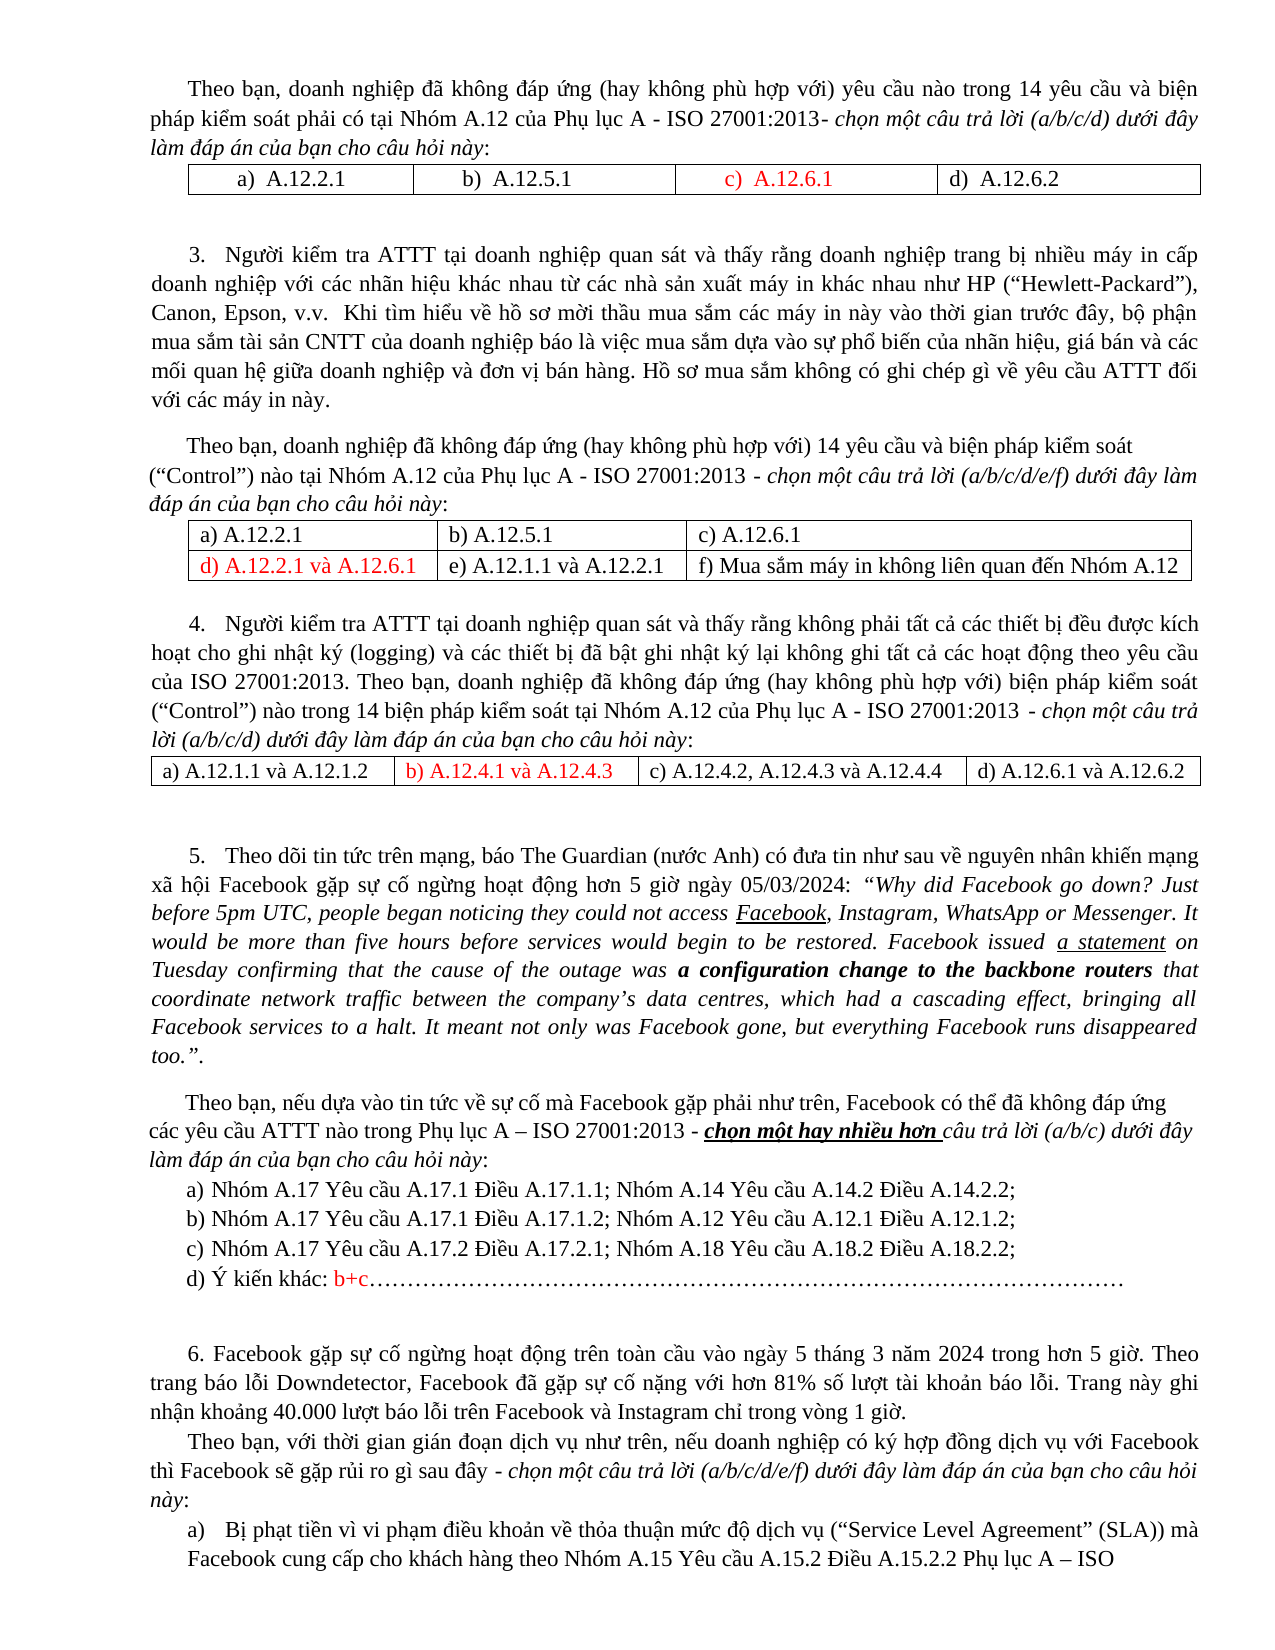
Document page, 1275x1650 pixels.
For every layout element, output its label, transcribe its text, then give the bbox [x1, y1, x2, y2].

table_cell d) A.12.2.1 và A.12.6.1 [189, 551, 437, 580]
list Nhóm A.17 Yêu cầu A.17.2 Điều A.17.2.1; Nhóm A.18 Yêu cầu A.18.2 Điều A.18.2.2; [186, 1235, 1201, 1261]
text 6. Facebook gặp sự cố ngừng hoạt động trên toàn cầu vào ngày 5 tháng 3 năm 2024 trong hơn 5 giờ. Theo trang báo lỗi Downdetector, Facebook đã gặp sự cố nặng với hơn 81% số lượt tài khoản báo lỗi. Trang này ghi nhận khoảng 40.000 lượt báo lỗi trên Facebook và Instagram chỉ trong vòng 1 giờ. [150, 1340, 1201, 1425]
table_header a) A.12.2.1 [189, 165, 413, 194]
list Nhóm A.17 Yêu cầu A.17.1 Điều A.17.1.1; Nhóm A.14 Yêu cầu A.14.2 Điều A.14.2.2; [186, 1176, 1201, 1202]
list Bị phạt tiền vì vi phạm điều khoản về thỏa thuận mức độ dịch vụ (“Service Level Agreement” (SLA)) mà Facebook cung cấp cho khách hàng theo Nhóm A.15 Yêu cầu A.15.2 Điều A.15.2.2 Phụ lục A – ISO [187, 1516, 1201, 1572]
table_header c) A.12.4.2, A.12.4.3 và A.12.4.4 [639, 757, 966, 785]
text (“Control”) nào tại Nhóm A.12 của Phụ lục A - ISO 27001:2013 - chọn một câu trả lời (a/b/c/d/e/f) dưới đây làm đáp án của bạn cho câu hỏi này: [148, 462, 1201, 517]
list Người kiểm tra ATTT tại doanh nghiệp quan sát và thấy rằng không phải tất cả các thiết bị đều được kích hoạt cho ghi nhật ký (logging) và các thiết bị đã bật ghi nhật ký lại không ghi tất cả các hoạt động theo yêu cầu của ISO 27001:2013. Theo bạn, doanh nghiệp đã không đáp ứng (hay không phù hợp với) biện pháp kiểm soát (“Control”) nào trong 14 biện pháp kiểm soát tại Nhóm A.12 của Phụ lục A - ISO 27001:2013 - chọn một câu trả lời (a/b/c/d) dưới đây làm đáp án của bạn cho câu hỏi này: [151, 610, 1201, 753]
table_header c) A.12.6.1 [687, 521, 1191, 550]
text Theo bạn, doanh nghiệp đã không đáp ứng (hay không phù hợp với) yêu cầu nào trong 14 yêu cầu và biện pháp kiểm soát phải có tại Nhóm A.12 của Phụ lục A - ISO 27001:2013- chọn một câu trả lời (a/b/c/d) dưới đây làm đáp án của bạn cho câu hỏi này: [150, 76, 1201, 160]
text Theo bạn, với thời gian gián đoạn dịch vụ như trên, nếu doanh nghiệp có ký hợp đồng dịch vụ với Facebook thì Facebook sẽ gặp rủi ro gì sau đây - chọn một câu trả lời (a/b/c/d/e/f) dưới đây làm đáp án của bạn cho câu hỏi này: [150, 1428, 1201, 1513]
table_header d) A.12.6.2 [938, 165, 1200, 194]
list Nhóm A.17 Yêu cầu A.17.1 Điều A.17.1.2; Nhóm A.12 Yêu cầu A.12.1 Điều A.12.1.2; [186, 1205, 1201, 1232]
list Ý kiến khác: b+c……………………………………………………………………………………… [186, 1265, 1201, 1291]
table_header a) A.12.1.1 và A.12.1.2 [152, 757, 394, 785]
table_header a) A.12.2.1 [189, 521, 437, 550]
list Theo dõi tin tức trên mạng, báo The Guardian (nước Anh) có đưa tin như sau về nguyên nhân khiến mạng xã hội Facebook gặp sự cố ngừng hoạt động hơn 5 giờ ngày 05/03/2024: “Why did Facebook go down? Just before 5pm UTC, people began noticing they could not access Facebook, Instagram, WhatsApp or Messenger. It would be more than five hours before services would begin to be restored. Facebook issued a statement on Tuesday confirming that the cause of the outage was a configuration change to the backbone routers that coordinate network traffic between the company’s data centres, which had a cascading effect, bringing all Facebook services to a halt. It meant not only was Facebook gone, but everything Facebook runs disappeared too.”. [151, 843, 1201, 1068]
text Theo bạn, doanh nghiệp đã không đáp ứng (hay không phù hợp với) 14 yêu cầu và biện pháp kiểm soát [186, 432, 1201, 458]
table_header b) A.12.5.1 [414, 165, 675, 194]
list Người kiểm tra ATTT tại doanh nghiệp quan sát và thấy rằng doanh nghiệp trang bị nhiều máy in cấp doanh nghiệp với các nhãn hiệu khác nhau từ các nhà sản xuất máy in khác nhau như HP (“Hewlett-Packard”), Canon, Epson, v.v. Khi tìm hiểu về hồ sơ mời thầu mua sắm các máy in này vào thời gian trước đây, bộ phận mua sắm tài sản CNTT của doanh nghiệp báo là việc mua sắm dựa vào sự phổ biến của nhãn hiệu, giá bán và các mối quan hệ giữa doanh nghiệp và đơn vị bán hàng. Hồ sơ mua sắm không có ghi chép gì về yêu cầu ATTT đối với các máy in này. [151, 241, 1201, 413]
text Theo bạn, nếu dựa vào tin tức về sự cố mà Facebook gặp phải như trên, Facebook có thể đã không đáp ứng các yêu cầu ATTT nào trong Phụ lục A – ISO 27001:2013 - chọn một hay nhiều hơn câu trả lời (a/b/c) dưới đây làm đáp án của bạn cho câu hỏi này: [148, 1088, 1202, 1173]
table_cell f) Mua sắm máy in không liên quan đến Nhóm A.12 [687, 551, 1191, 580]
table_header b) A.12.4.1 và A.12.4.3 [395, 757, 638, 785]
table_header d) A.12.6.1 và A.12.6.2 [967, 757, 1200, 785]
table_header c) A.12.6.1 [676, 165, 937, 194]
table_header b) A.12.5.1 [438, 521, 686, 550]
table_cell e) A.12.1.1 và A.12.2.1 [438, 551, 686, 580]
